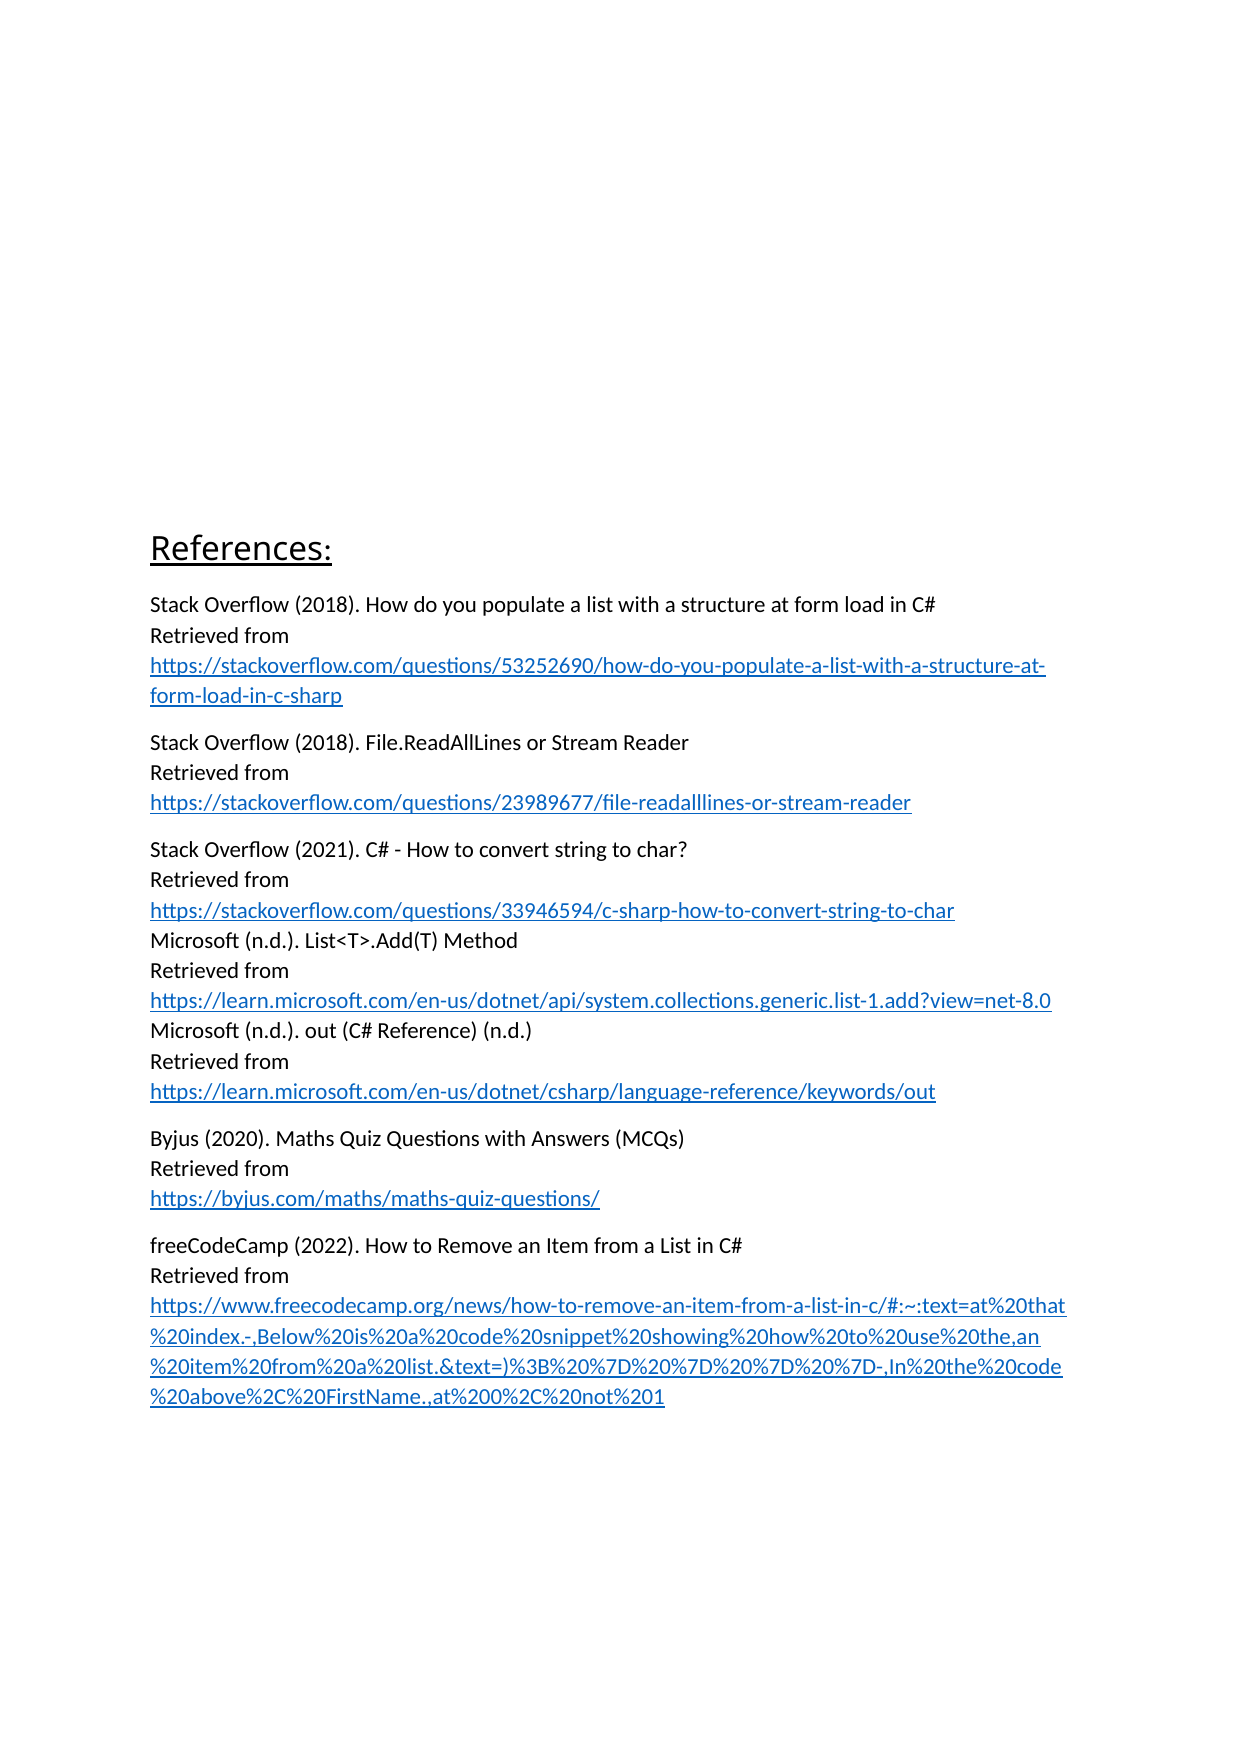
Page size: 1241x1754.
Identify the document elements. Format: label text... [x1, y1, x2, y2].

text Stack Overflow (2021). C# - How to convert string to char? Retrieved from https://stackoverflow.com/questions/33946594/c-sharp-how-to-convert-string-to-char Microsoft (n.d.). List<T>.Add(T) Method Retrieved from https://learn.microsoft.com/en-us/dotnet/api/system.collections.generic.list-1.add?view=net-8.0 Microsoft (n.d.). out (C# Reference) (n.d.) Retrieved from https://learn.microsoft.com/en-us/dotnet/csharp/language-reference/keywords/out [150, 835, 1090, 1105]
text Stack Overflow (2018). How do you populate a list with a structure at form load in C# Retrieved from https://stackoverflow.com/questions/53252690/how-do-you-populate-a-list-with-a-structure-at-form-load-in-c-sharp [150, 591, 1090, 709]
text References: [150, 525, 1090, 570]
text freeCodeCamp (2022). How to Remove an Item from a List in C# Retrieved from https://www.freecodecamp.org/news/how-to-remove-an-item-from-a-list-in-c/#:~:text=at%20that%20index.-,Below%20is%20a%20code%20snippet%20showing%20how%20to%20use%20the,an%20item%20from%20a%20list.&text=)%3B%20%7D%20%7D%20%7D%20%7D-,In%20the%20code%20above%2C%20FirstName.,at%200%2C%20not%201 [150, 1231, 1090, 1501]
text Stack Overflow (2018). File.ReadAllLines or Stream Reader Retrieved from https://stackoverflow.com/questions/23989677/file-readalllines-or-stream-reader [150, 728, 1090, 817]
text Byjus (2020). Maths Quiz Questions with Answers (MCQs) Retrieved from https://byjus.com/maths/maths-quiz-questions/ [150, 1124, 1090, 1212]
